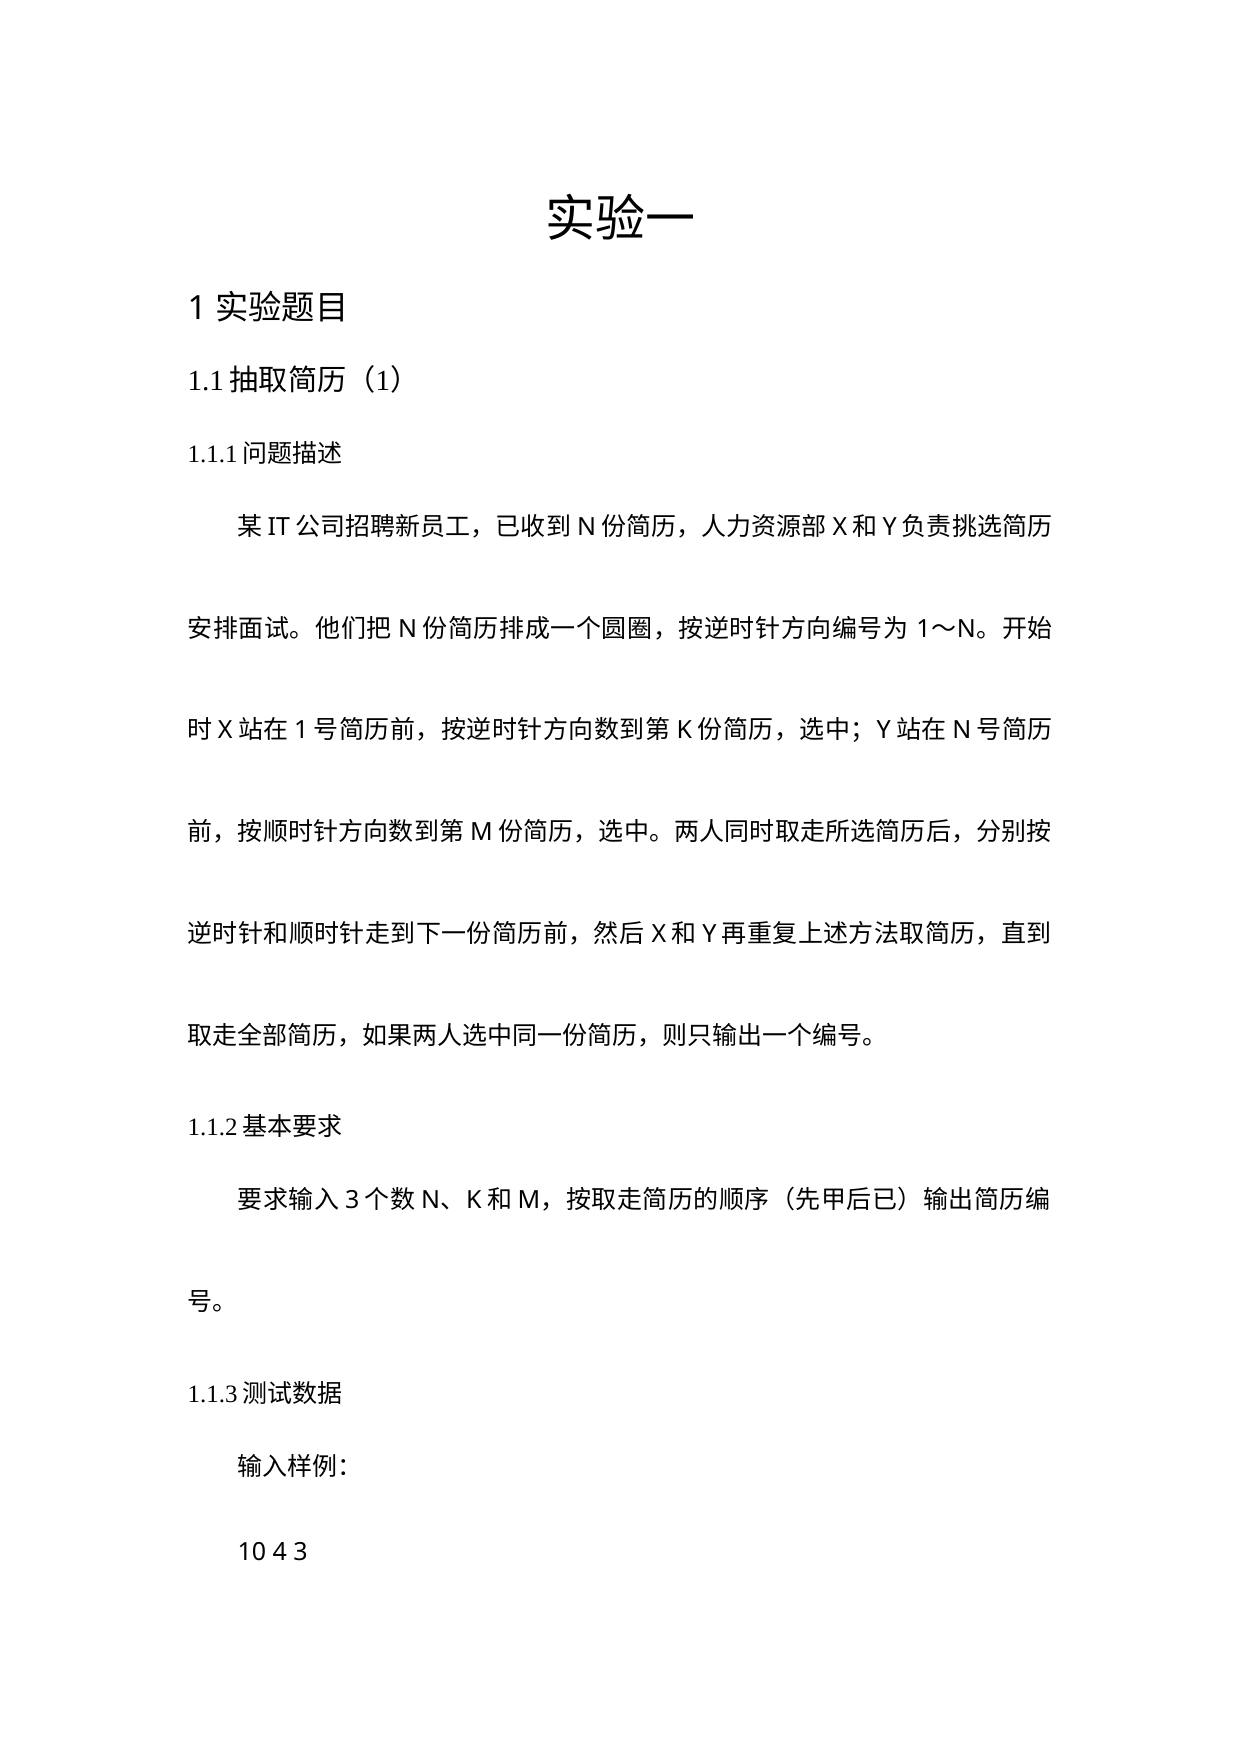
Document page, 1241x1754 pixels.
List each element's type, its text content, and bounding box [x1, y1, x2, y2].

subtitle 1 实验题目 [187, 271, 1053, 339]
subtitle 1.1.1问题描述 [187, 417, 1053, 485]
text 某IT公司招聘新员工，已收到N份简历，人力资源部X和Y负责挑选简历安排面试。他们把N份简历排成一个圆圈，按逆时针方向编号为1～N。开始时X站在1号简历前，按逆时针方向数到第K份简历，选中；Y站在N号简历前，按顺时针方向数到第M份简历，选中。两人同时取走所选简历后，分别按逆时针和顺时针走到下一份简历前，然后X和Y再重复上述方法取简历，直到取走全部简历，如果两人选中同一份简历，则只输出一个编号。 [187, 490, 1053, 1068]
subtitle 1.1抽取简历（1） [187, 344, 1053, 412]
text 输入样例： [187, 1430, 1053, 1498]
text 要求输入3个数N、K和M，按取走简历的顺序（先甲后已）输出简历编号。 [187, 1164, 1053, 1334]
subtitle 1.1.2基本要求 [187, 1091, 1053, 1159]
subtitle 1.1.3测试数据 [187, 1357, 1053, 1425]
text 实验一 [187, 164, 1053, 266]
text 10 4 3 [187, 1516, 1053, 1584]
